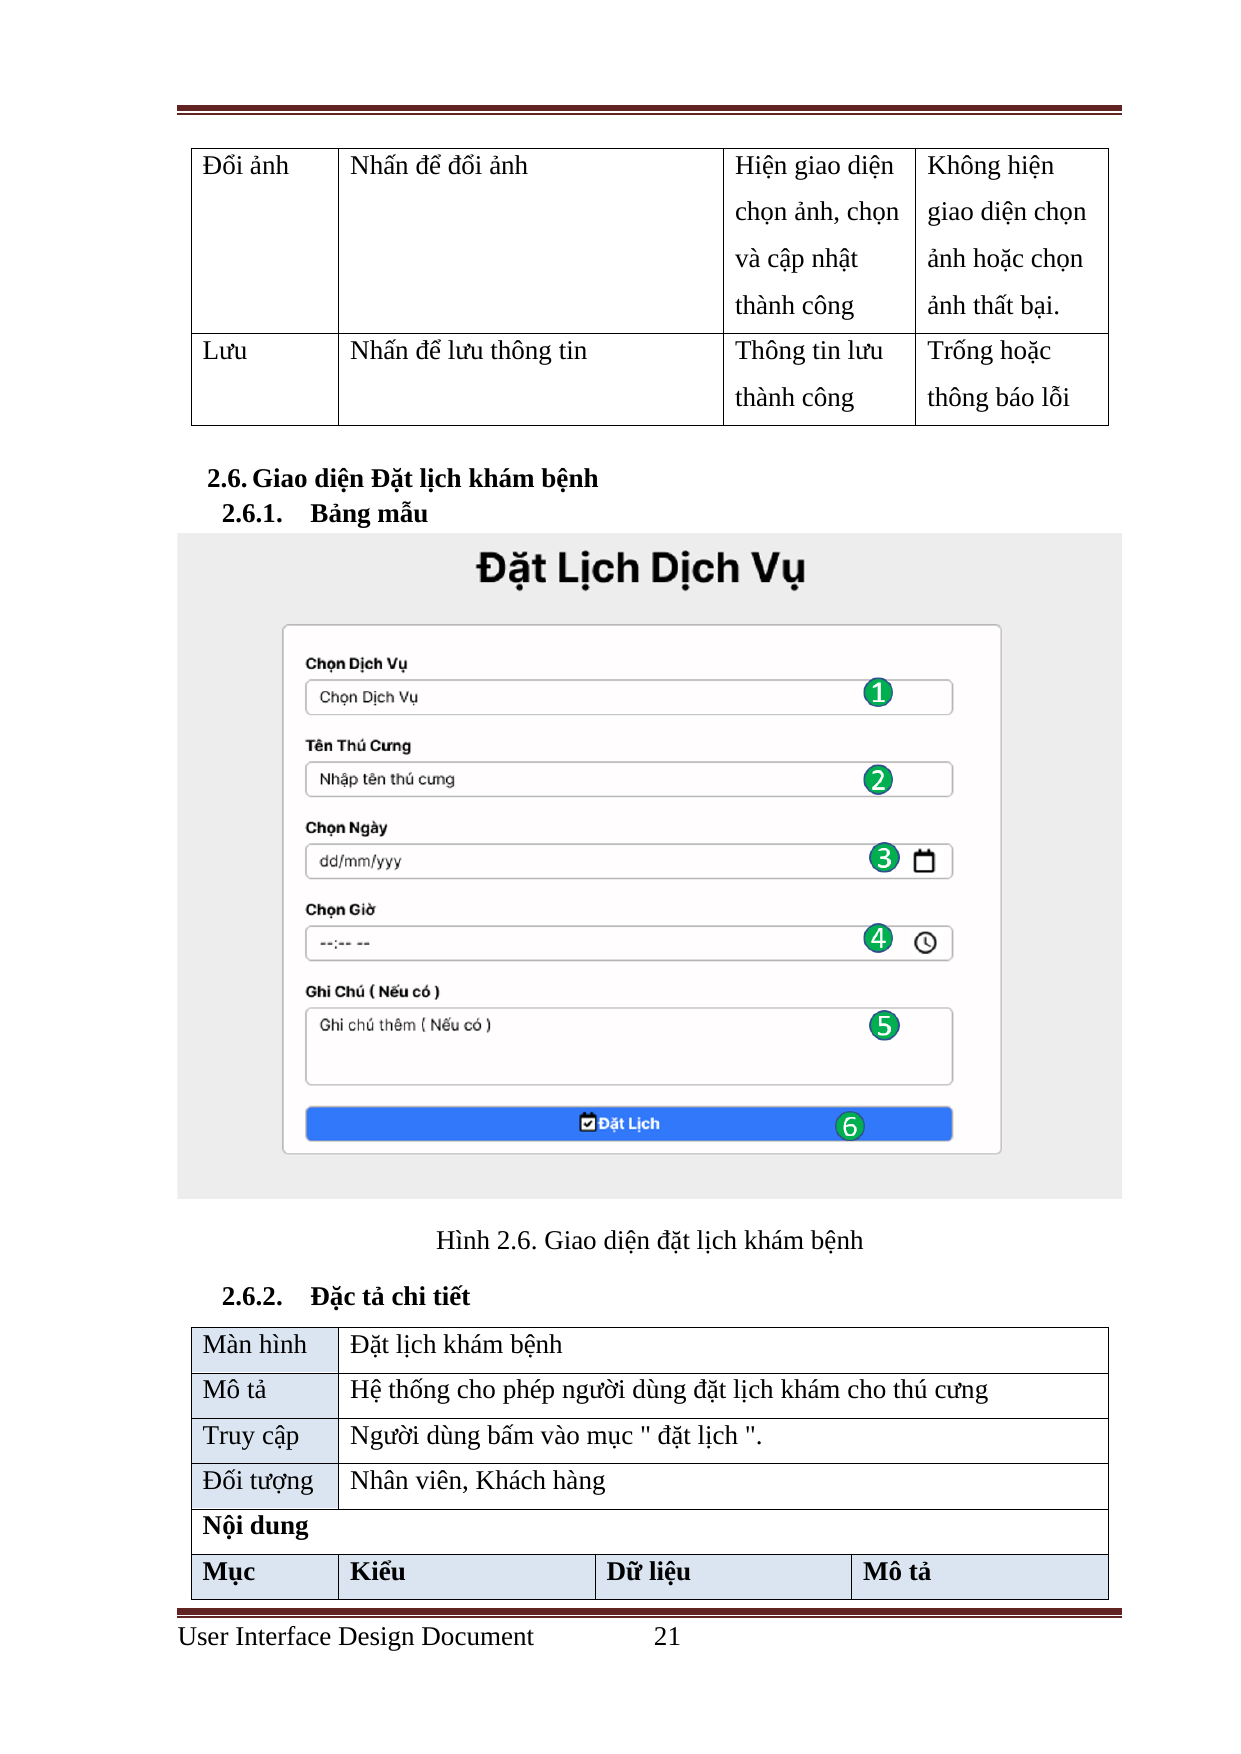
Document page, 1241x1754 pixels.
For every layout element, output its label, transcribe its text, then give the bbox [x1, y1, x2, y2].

table_cell Dữ liệu [596, 1555, 851, 1599]
list Đặc tả chi tiết [222, 1281, 1122, 1312]
table_cell Kiểu [339, 1555, 595, 1599]
table_header Đặt lịch khám bệnh [339, 1328, 1108, 1372]
table_cell Nhấn để lưu thông tin [339, 334, 723, 425]
table_cell Hệ thống cho phép người dùng đặt lịch khám cho thú cưng [339, 1374, 1108, 1418]
table_cell Mục [192, 1555, 338, 1599]
table_cell Mô tả [192, 1374, 338, 1418]
table_cell Mô tả [852, 1555, 1108, 1599]
table_cell Nội dung [192, 1510, 1108, 1554]
table_cell Lưu [192, 334, 338, 425]
table_cell Người dùng bấm vào mục " đặt lịch ". [339, 1419, 1108, 1463]
table_cell Thông tin lưu thành công [724, 334, 915, 425]
table_cell Hiện giao diện chọn ảnh, chọn và cập nhật thành công [724, 149, 915, 333]
table_cell Trống hoặc thông báo lỗi [916, 334, 1108, 425]
table_cell Đối tượng [192, 1464, 338, 1508]
list Bảng mẫu [222, 497, 1122, 529]
table_header Màn hình [192, 1328, 338, 1372]
text Hình 2.6. Giao diện đặt lịch khám bệnh [177, 1224, 1122, 1255]
picture [177, 533, 1123, 1199]
table_cell Không hiện giao diện chọn ảnh hoặc chọn ảnh thất bại. [916, 149, 1108, 333]
table_cell Nhân viên, Khách hàng [339, 1464, 1108, 1508]
table_cell Nhấn để đổi ảnh [339, 149, 723, 333]
list Giao diện Đặt lịch khám bệnh [207, 462, 1122, 493]
table_cell Đổi ảnh [192, 149, 338, 333]
table_cell Truy cập [192, 1419, 338, 1463]
